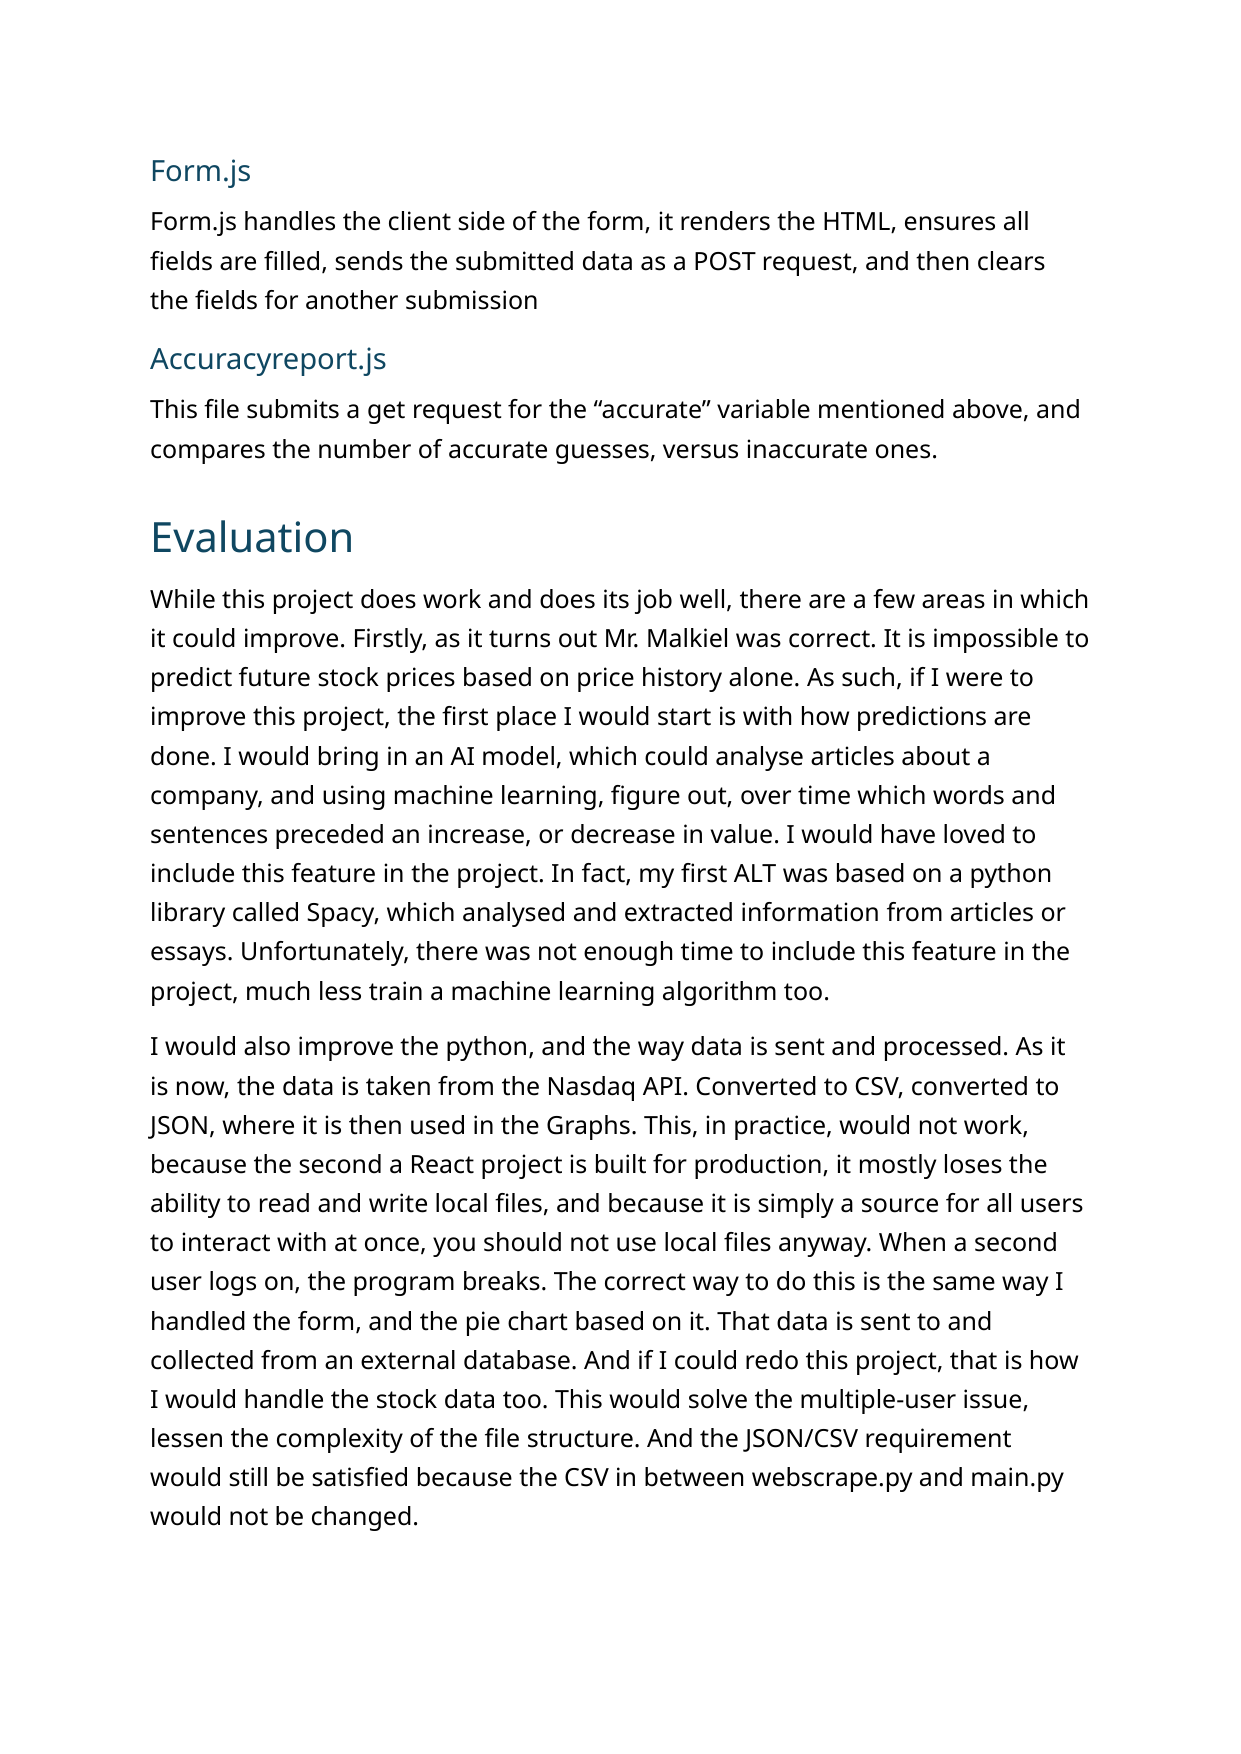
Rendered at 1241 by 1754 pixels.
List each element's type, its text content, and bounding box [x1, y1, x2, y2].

text This file submits a get request for the “accurate” variable mentioned above, and compares the number of accurate guesses, versus inaccurate ones. [150, 392, 1090, 465]
subtitle Evaluation [150, 508, 1090, 565]
subtitle Form.js [150, 150, 1090, 190]
text While this project does work and does its job well, there are a few areas in which it could improve. Firstly, as it turns out Mr. Malkiel was correct. It is impossible to predict future stock prices based on price history alone. As such, if I were to improve this project, the first place I would start is with how predictions are done. I would bring in an AI model, which could analyse articles about a company, and using machine learning, figure out, over time which words and sentences preceded an increase, or decrease in value. I would have loved to include this feature in the project. In fact, my first ALT was based on a python library called Spacy, which analysed and extracted information from articles or essays. Unfortunately, there was not enough time to include this feature in the project, much less train a machine learning algorithm too. [150, 581, 1090, 1007]
text Form.js handles the client side of the form, it renders the HTML, ensures all fields are filled, sends the submitted data as a POST request, and then clears the fields for another submission [150, 204, 1090, 316]
subtitle Accuracyreport.js [150, 338, 1090, 378]
text I would also improve the python, and the way data is sent and processed. As it is now, the data is taken from the Nasdaq API. Converted to CSV, converted to JSON, where it is then used in the Graphs. This, in practice, would not work, because the second a React project is built for production, it mostly loses the ability to read and write local files, and because it is simply a source for all users to interact with at once, you should not use local files anyway. When a second user logs on, the program breaks. The correct way to do this is the same way I handled the form, and the pie chart based on it. That data is sent to and collected from an external database. And if I could redo this project, that is how I would handle the stock data too. This would solve the multiple-user issue, lessen the complexity of the file structure. And the JSON/CSV requirement would still be satisfied because the CSV in between webscrape.py and main.py would not be changed. [150, 1029, 1090, 1533]
